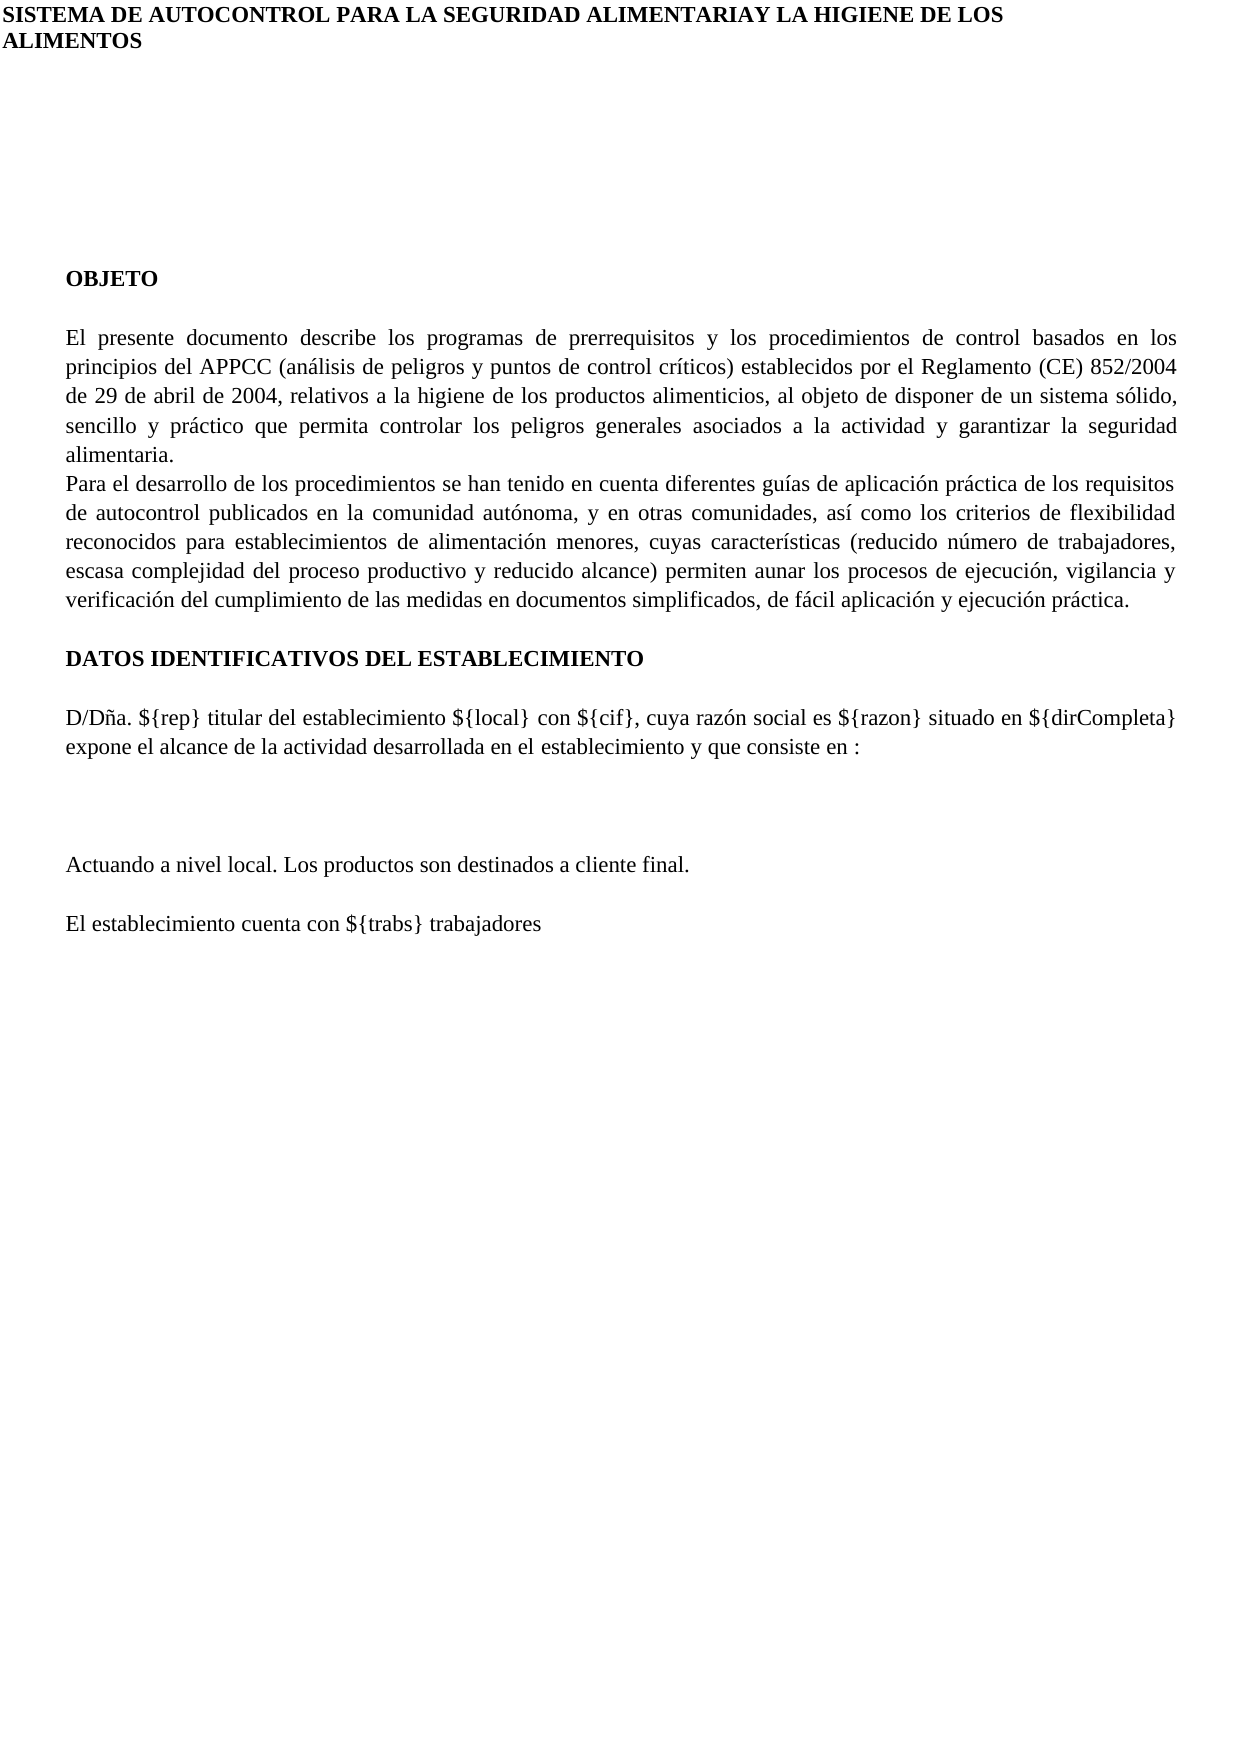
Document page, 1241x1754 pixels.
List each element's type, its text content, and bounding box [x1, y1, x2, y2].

text D/Dña. ${rep} titular del establecimiento ${local} con ${cif}, cuya razón social es ${razon} situado en ${dirCompleta} expone el alcance de la actividad desarrollada en el establecimiento y que consiste en : [65, 704, 1178, 760]
text Para el desarrollo de los procedimientos se han tenido en cuenta diferentes guías de aplicación práctica de los requisitos de autocontrol publicados en la comunidad autónoma, y en otras comunidades, así como los criterios de flexibilidad reconocidos para establecimientos de alimentación menores, cuyas características (reducido número de trabajadores, escasa complejidad del proceso productivo y reducido alcance) permiten aunar los procesos de ejecución, vigilancia y verificación del cumplimiento de las medidas en documentos simplificados, de fácil aplicación y ejecución práctica. [65, 470, 1178, 612]
text El presente documento describe los programas de prerrequisitos y los procedimientos de control basados en los principios del APPCC (análisis de peligros y puntos de control críticos) establecidos por el Reglamento (CE) 852/2004 de 29 de abril de 2004, relativos a la higiene de los productos alimenticios, al objeto de disponer de un sistema sólido, sencillo y práctico que permita controlar los peligros generales asociados a la actividad y garantizar la seguridad alimentaria. [65, 324, 1177, 467]
subtitle DATOS IDENTIFICATIVOS DEL ESTABLECIMIENTO [65, 645, 1188, 671]
subtitle OBJETO [65, 265, 1188, 291]
text Actuando a nivel local. Los productos son destinados a cliente final. El establecimiento cuenta con ${trabs} trabajadores [65, 851, 709, 936]
